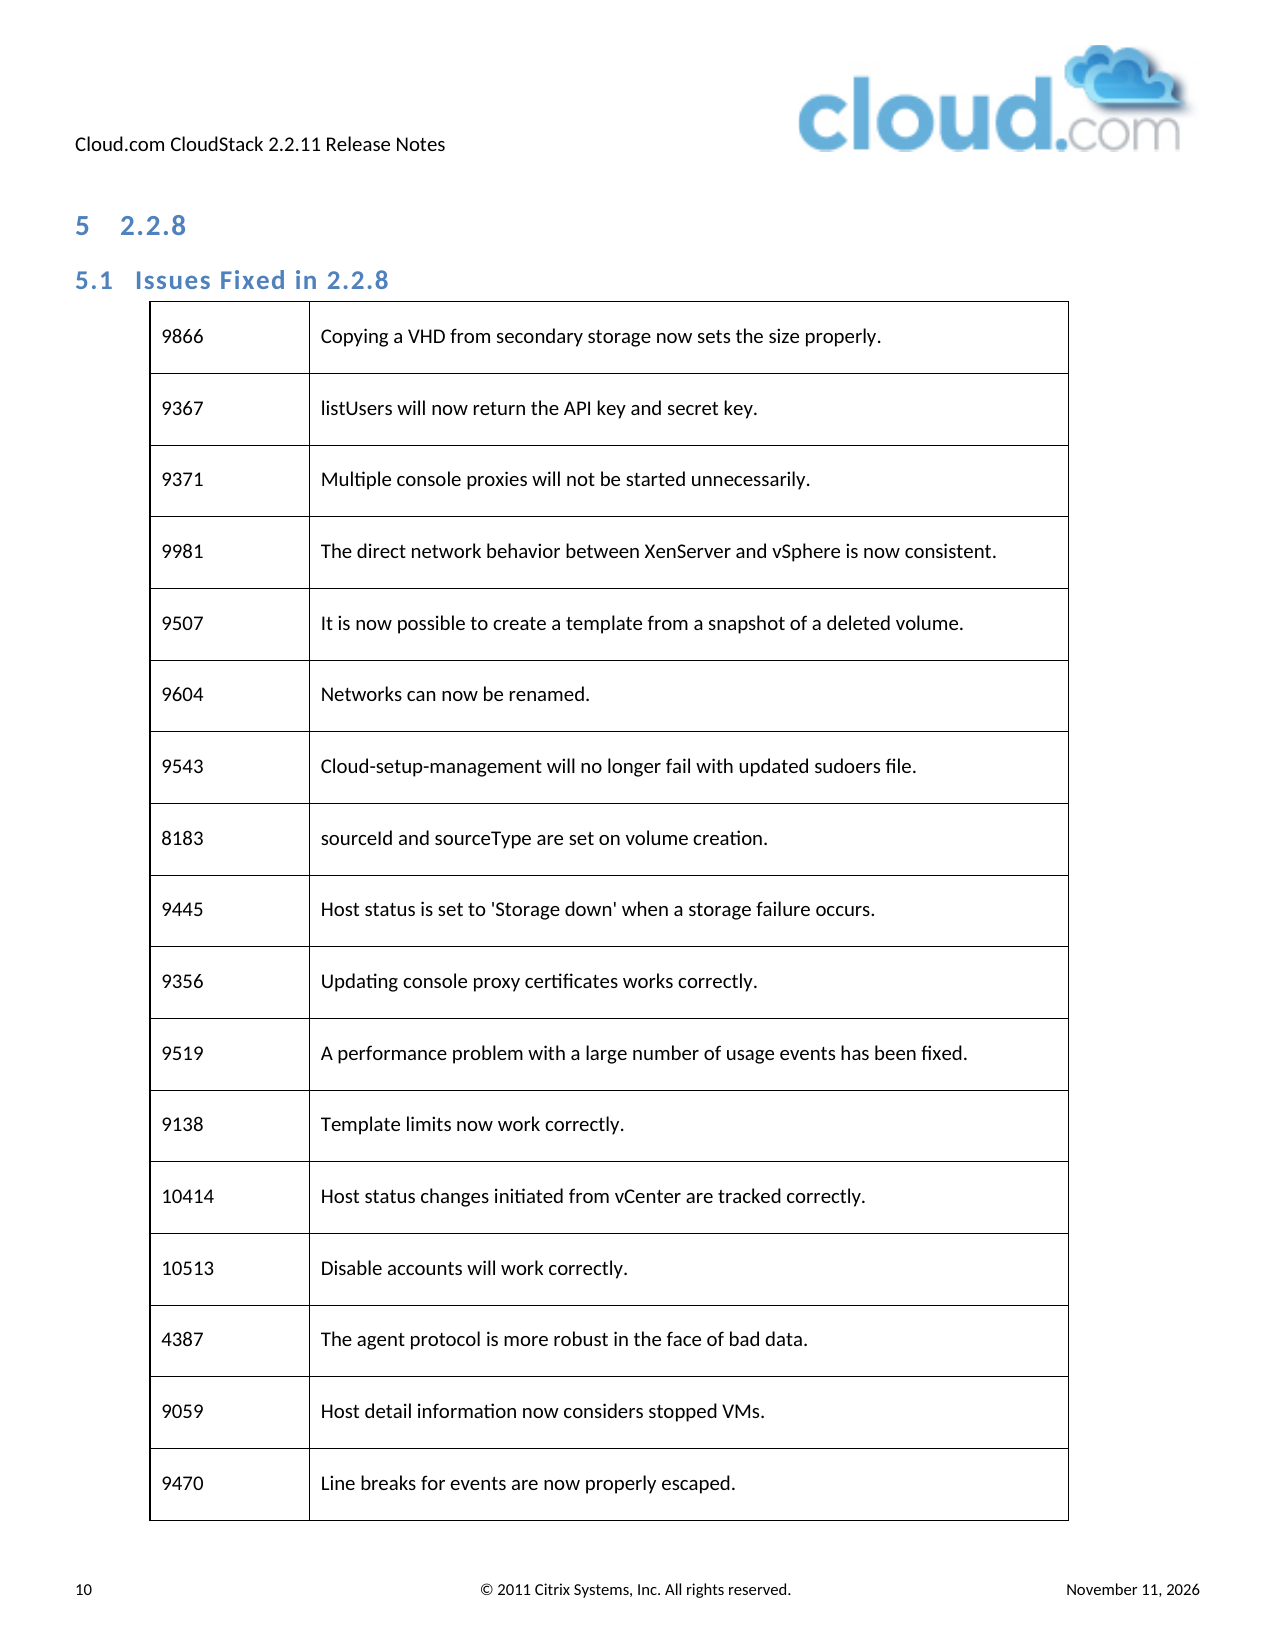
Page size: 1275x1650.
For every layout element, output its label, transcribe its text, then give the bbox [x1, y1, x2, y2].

table_cell Cloud-setup-management will no longer fail with updated sudoers file. [310, 732, 1068, 803]
table_cell 9367 [151, 374, 309, 444]
table_cell 9519 [151, 1019, 309, 1089]
table_cell Host detail information now considers stopped VMs. [310, 1377, 1068, 1448]
table_cell 10414 [151, 1162, 309, 1233]
table_cell 9059 [151, 1377, 309, 1448]
table_cell 10513 [151, 1234, 309, 1304]
table_cell 9470 [151, 1449, 309, 1519]
table_cell Host status is set to 'Storage down' when a storage failure occurs. [310, 876, 1068, 946]
table_cell 8183 [151, 804, 309, 874]
subtitle 2.2.8 [75, 207, 1200, 242]
table_cell 9371 [151, 446, 309, 516]
table_cell 4387 [151, 1306, 309, 1376]
table_cell A performance problem with a large number of usage events has been fixed. [310, 1019, 1068, 1089]
table_cell 9981 [151, 517, 309, 588]
table_cell Multiple console proxies will not be started unnecessarily. [310, 446, 1068, 516]
table_cell listUsers will now return the API key and secret key. [310, 374, 1068, 444]
picture [798, 45, 1200, 152]
table_cell 9507 [151, 589, 309, 659]
table_header 9866 [151, 302, 309, 373]
table_cell sourceId and sourceType are set on volume creation. [310, 804, 1068, 874]
table_header Copying a VHD from secondary storage now sets the size properly. [310, 302, 1068, 373]
subtitle Issues Fixed in 2.2.8 [75, 263, 1200, 296]
table_cell 9356 [151, 947, 309, 1018]
table_cell The direct network behavior between XenServer and vSphere is now consistent. [310, 517, 1068, 588]
table_cell The agent protocol is more robust in the face of bad data. [310, 1306, 1068, 1376]
table_cell 9604 [151, 661, 309, 731]
table_cell Updating console proxy certificates works correctly. [310, 947, 1068, 1018]
table_cell 9445 [151, 876, 309, 946]
table_cell Line breaks for events are now properly escaped. [310, 1449, 1068, 1519]
table_cell 9543 [151, 732, 309, 803]
table_cell Disable accounts will work correctly. [310, 1234, 1068, 1304]
table_cell Template limits now work correctly. [310, 1091, 1068, 1161]
table_cell Host status changes initiated from vCenter are tracked correctly. [310, 1162, 1068, 1233]
table_cell It is now possible to create a template from a snapshot of a deleted volume. [310, 589, 1068, 659]
table_cell Networks can now be renamed. [310, 661, 1068, 731]
table_cell 9138 [151, 1091, 309, 1161]
